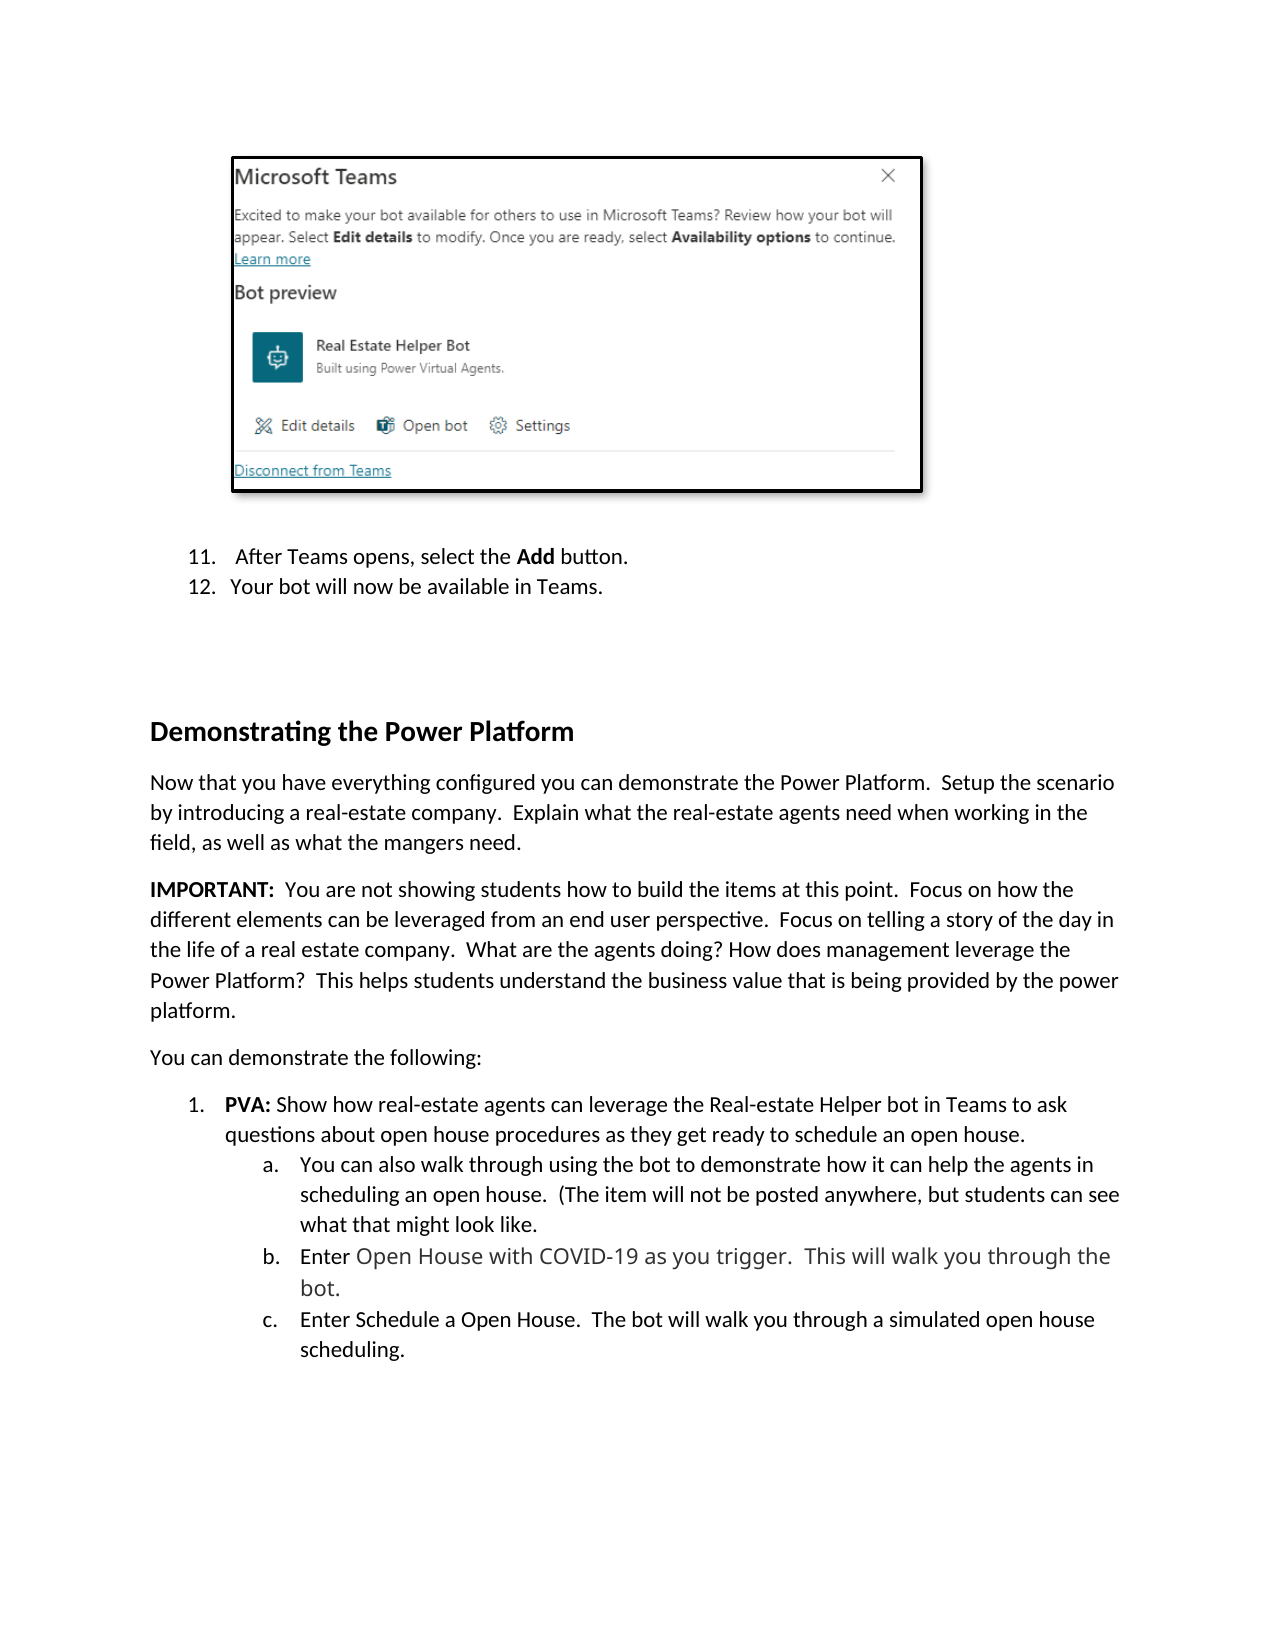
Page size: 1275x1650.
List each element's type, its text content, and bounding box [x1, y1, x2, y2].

picture [234, 159, 920, 489]
text You can demonstrate the following: [150, 1043, 1125, 1071]
text Demonstrating the Power Platform [150, 713, 1125, 748]
list Your bot will now be available in Teams. [187, 572, 1125, 600]
text IMPORTANT: You are not showing students how to build the items at this point. Focus on how the different elements can be leveraged from an end user perspective. Focus on telling a story of the day in the life of a real estate company. What are the agents doing? How does management leverage the Power Platform? This helps students understand the business value that is being provided by the power platform. [150, 875, 1125, 1024]
list Enter Schedule a Open House. The bot will walk you through a simulated open house scheduling. [262, 1305, 1125, 1363]
text Now that you have everything configured you can demonstrate the Power Platform. Setup the scenario by introducing a real-estate company. Explain what the real-estate agents need when working in the field, as well as what the mangers need. [150, 768, 1125, 856]
list PVA: Show how real-estate agents can leverage the Real-estate Helper bot in Teams to ask questions about open house procedures as they get ready to schedule an open house. [187, 1090, 1125, 1148]
list After Teams opens, select the Add button. [187, 542, 1125, 570]
list You can also walk through using the bot to demonstrate how it can help the agents in scheduling an open house. (The item will not be posted anywhere, but students can see what that might look like. [262, 1150, 1125, 1238]
list Enter Open House with COVID-19 as you trigger. This will walk you through the bot. [262, 1241, 1125, 1303]
